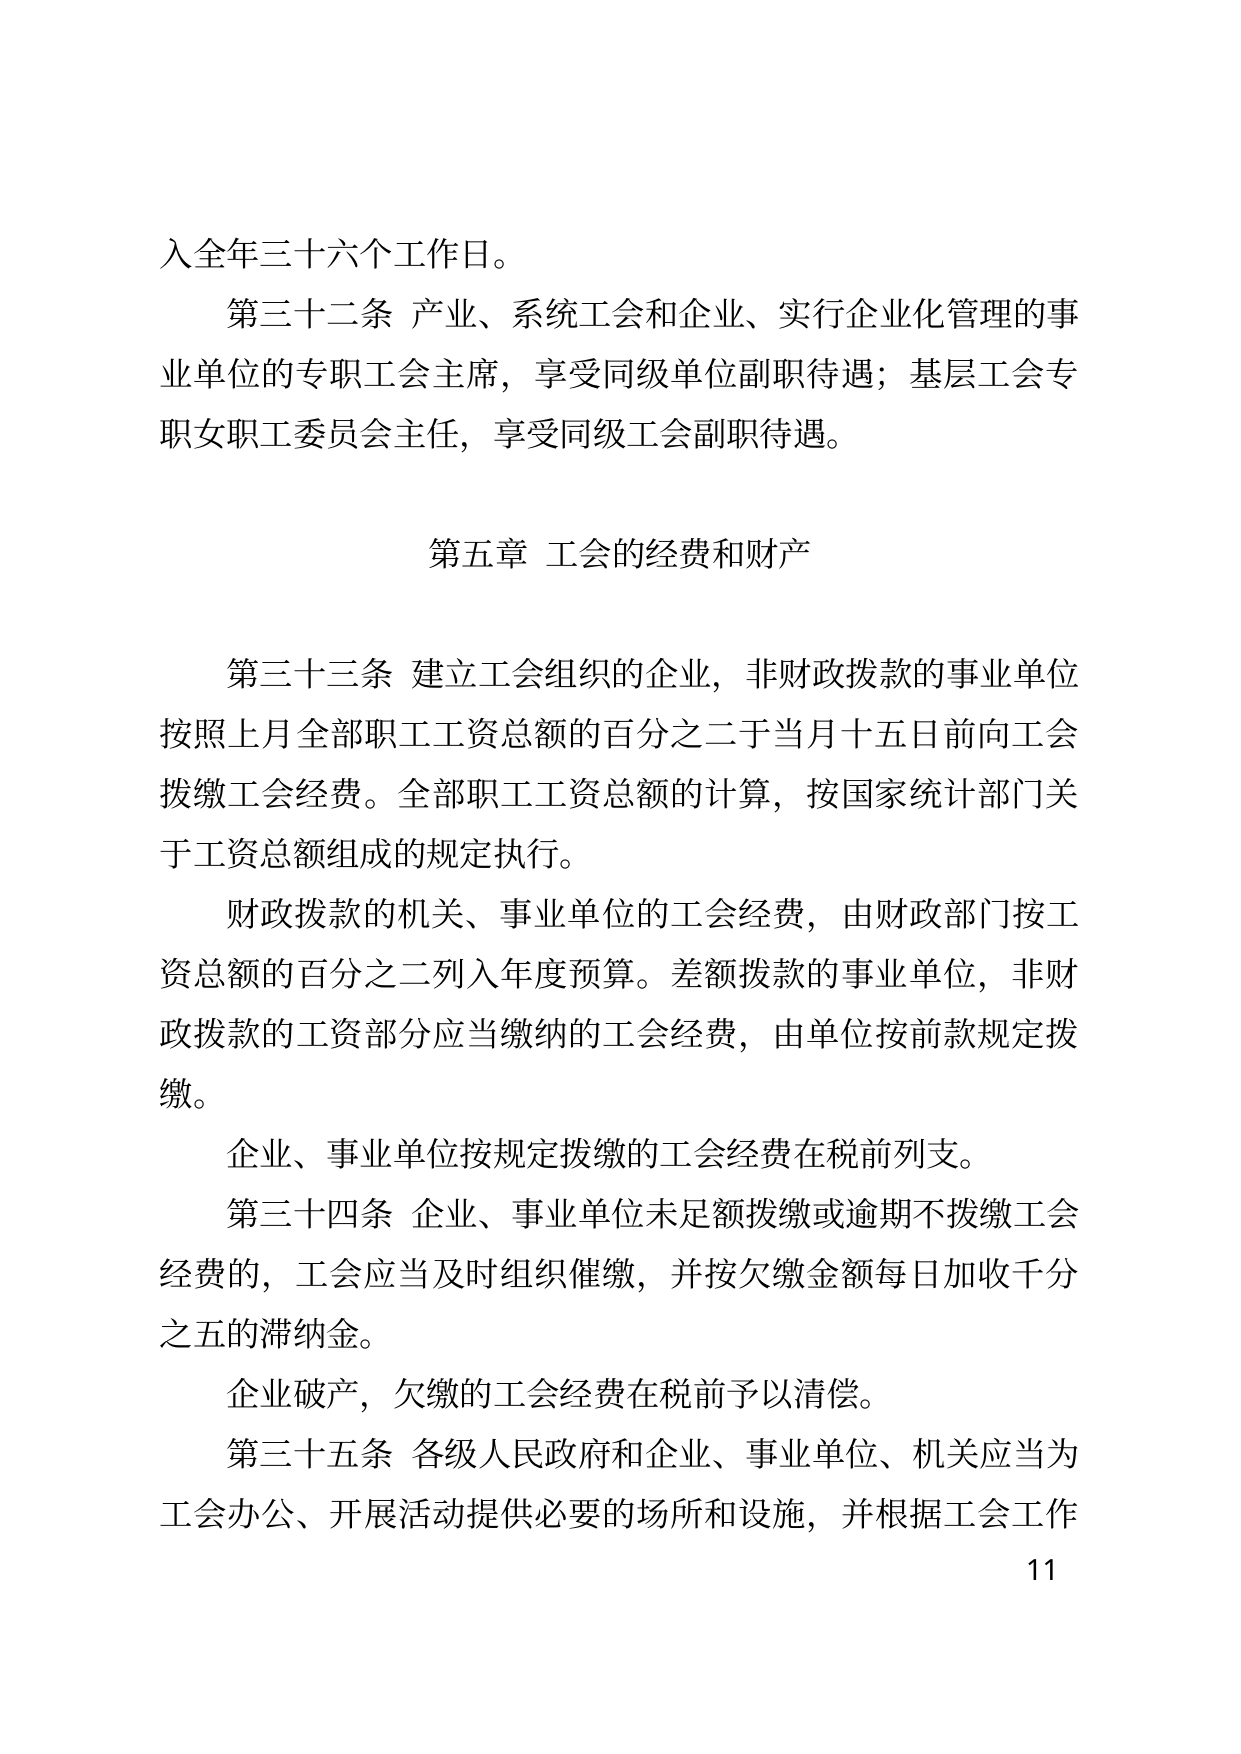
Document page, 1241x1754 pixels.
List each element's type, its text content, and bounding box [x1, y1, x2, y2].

text 企业破产，欠缴的工会经费在税前予以清偿。 [159, 1358, 1081, 1418]
text 第三十三条 建立工会组织的企业，非财政拨款的事业单位按照上月全部职工工资总额的百分之二于当月十五日前向工会拨缴工会经费。全部职工工资总额的计算，按国家统计部门关于工资总额组成的规定执行。 [159, 638, 1081, 878]
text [159, 218, 1081, 278]
text 第三十二条 产业、系统工会和企业、实行企业化管理的事业单位的专职工会主席，享受同级单位副职待遇；基层工会专职女职工委员会主任，享受同级工会副职待遇。 [159, 278, 1081, 458]
text 第三十四条 企业、事业单位未足额拨缴或逾期不拨缴工会经费的，工会应当及时组织催缴，并按欠缴金额每日加收千分之五的滞纳金。 [159, 1178, 1081, 1358]
text 财政拨款的机关、事业单位的工会经费，由财政部门按工资总额的百分之二列入年度预算。差额拨款的事业单位，非财政拨款的工资部分应当缴纳的工会经费，由单位按前款规定拨缴。 [159, 878, 1081, 1118]
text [159, 1418, 1081, 1538]
text 企业、事业单位按规定拨缴的工会经费在税前列支。 [159, 1118, 1081, 1178]
text 第五章 工会的经费和财产 [159, 518, 1081, 578]
